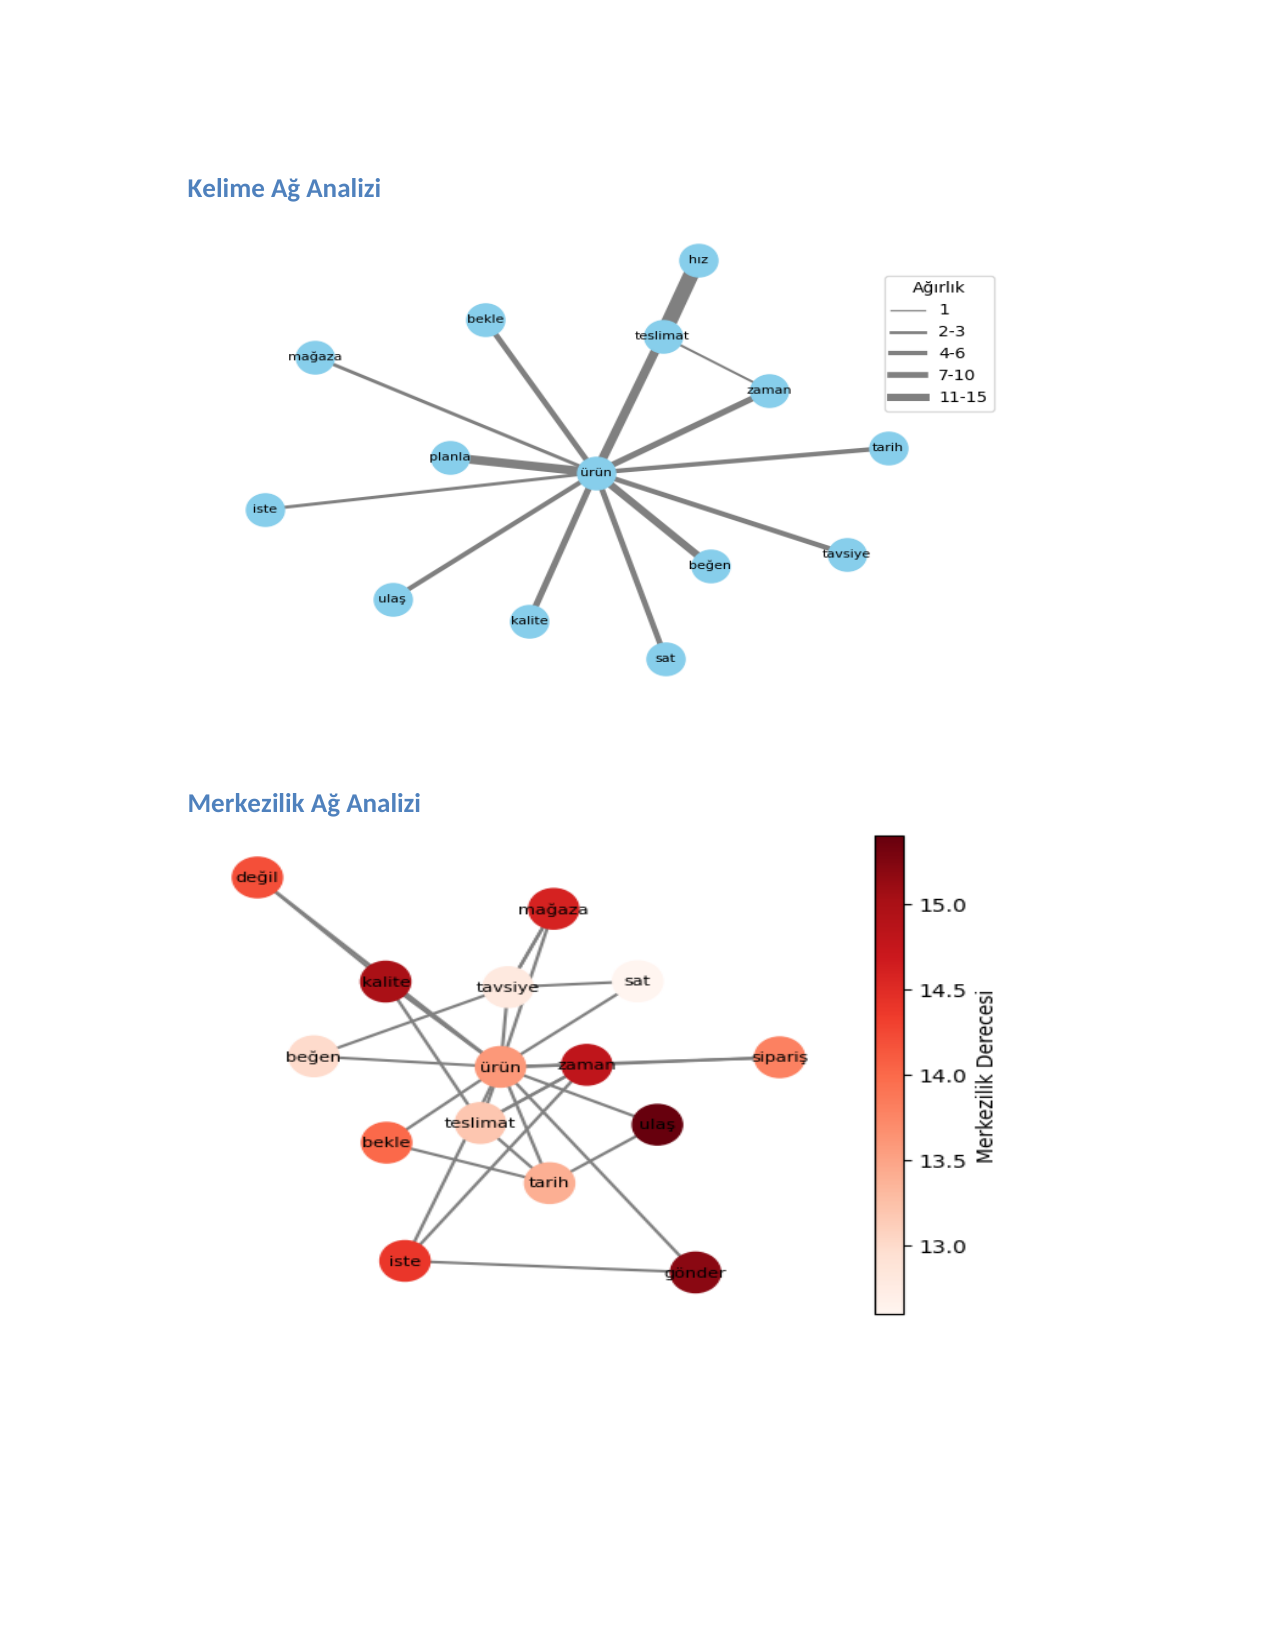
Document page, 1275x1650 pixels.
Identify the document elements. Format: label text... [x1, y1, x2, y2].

picture [187, 208, 1015, 711]
subtitle Kelime Ağ Analizi [187, 171, 1087, 204]
picture [187, 824, 1015, 1327]
subtitle Merkezilik Ağ Analizi [187, 786, 1087, 819]
